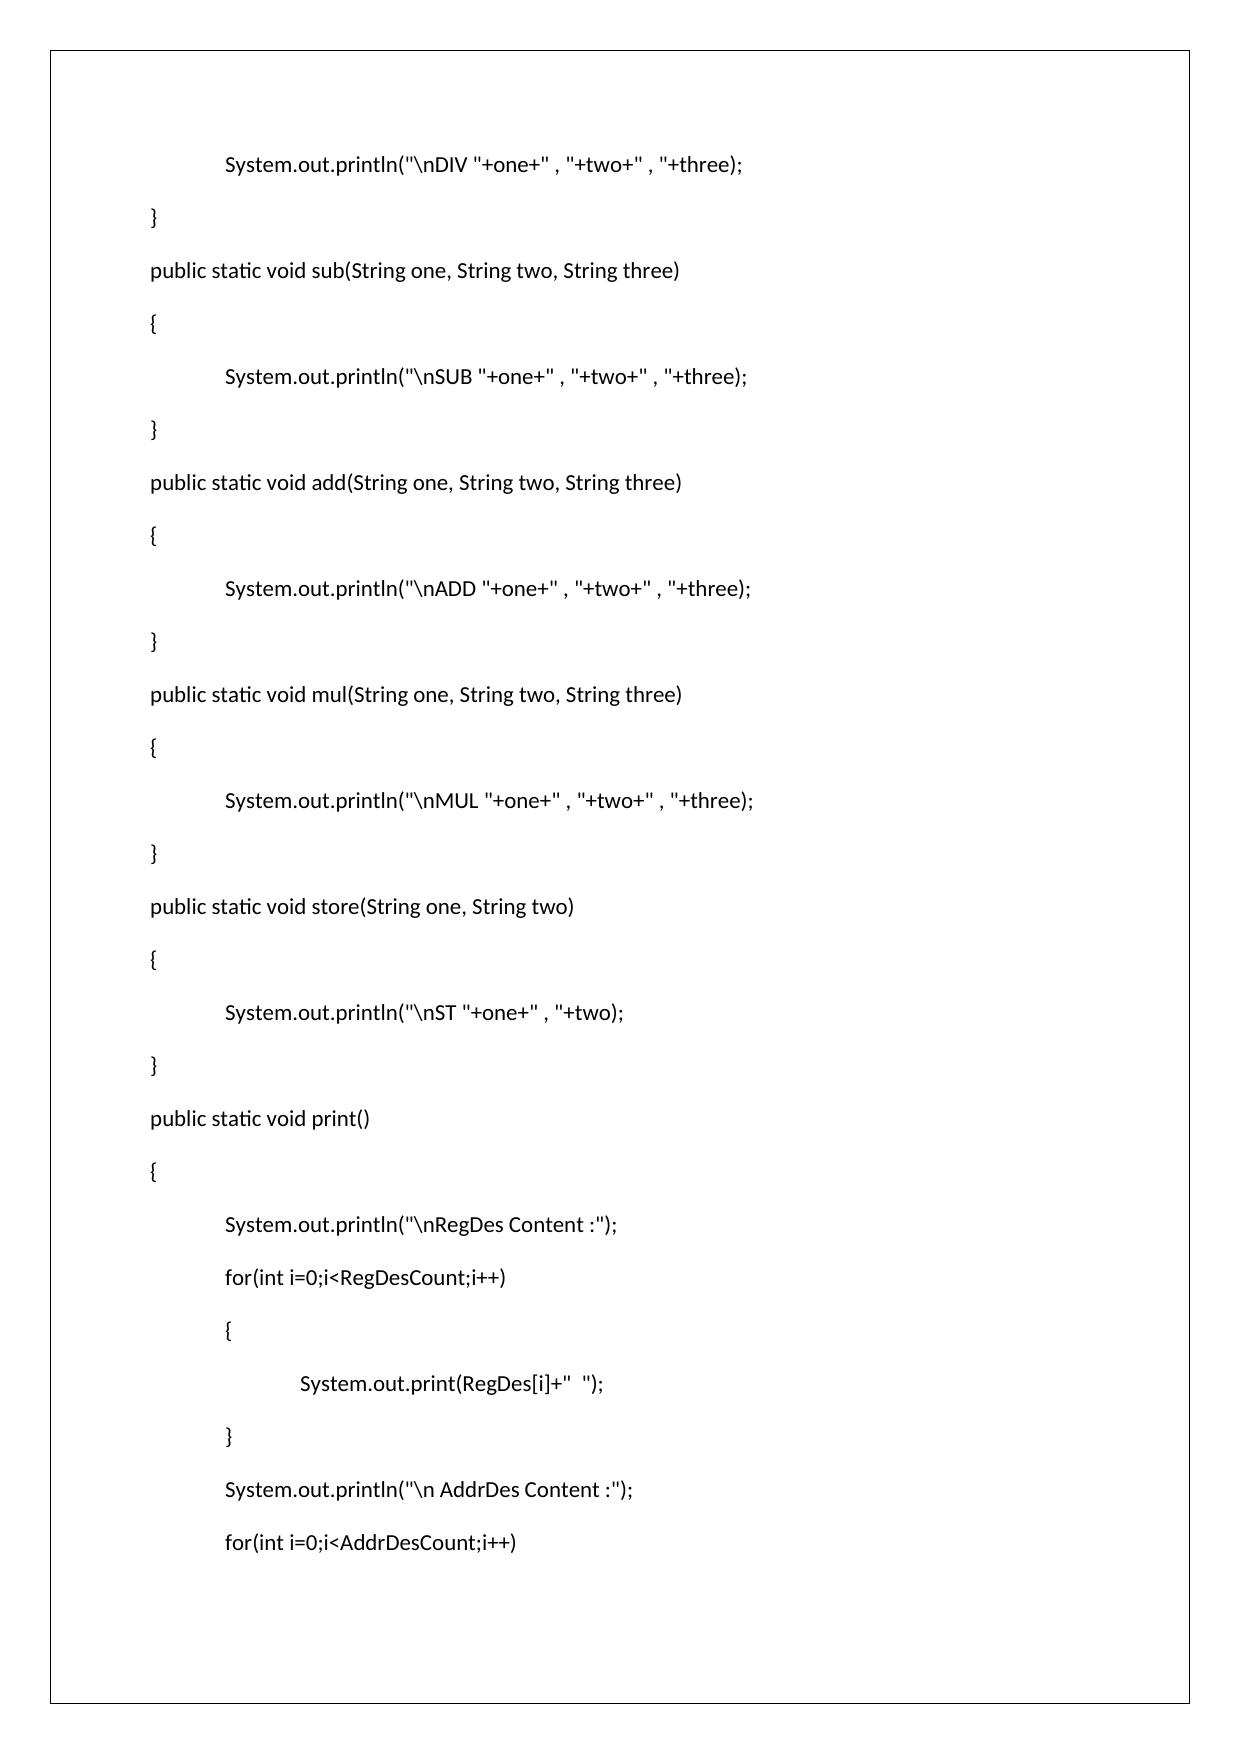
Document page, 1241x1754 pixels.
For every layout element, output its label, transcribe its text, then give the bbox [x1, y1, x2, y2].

text { [150, 733, 1090, 761]
text } [150, 203, 1090, 231]
text System.out.println("\nMUL "+one+" , "+two+" , "+three); [150, 786, 1090, 814]
text System.out.println("\nDIV "+one+" , "+two+" , "+three); [150, 150, 1090, 178]
text public static void store(String one, String two) [150, 892, 1090, 920]
text } [150, 1422, 1090, 1451]
text System.out.println("\nST "+one+" , "+two); [150, 998, 1090, 1026]
text for(int i=0;i<RegDesCount;i++) [150, 1263, 1090, 1291]
text System.out.print(RegDes[i]+" "); [150, 1369, 1090, 1397]
text public static void sub(String one, String two, String three) [150, 256, 1090, 284]
text } [150, 839, 1090, 867]
text } [150, 1051, 1090, 1079]
text { [150, 945, 1090, 973]
text public static void add(String one, String two, String three) [150, 468, 1090, 496]
text { [150, 309, 1090, 337]
text { [150, 1157, 1090, 1185]
text System.out.println("\n AddrDes Content :"); [150, 1476, 1090, 1503]
text System.out.println("\nSUB "+one+" , "+two+" , "+three); [150, 362, 1090, 390]
text } [150, 415, 1090, 443]
text for(int i=0;i<AddrDesCount;i++) [150, 1528, 1090, 1557]
text System.out.println("\nRegDes Content :"); [150, 1210, 1090, 1238]
text } [150, 627, 1090, 655]
text public static void print() [150, 1104, 1090, 1132]
text public static void mul(String one, String two, String three) [150, 680, 1090, 708]
text { [150, 521, 1090, 549]
text { [150, 1316, 1090, 1344]
text System.out.println("\nADD "+one+" , "+two+" , "+three); [150, 574, 1090, 602]
